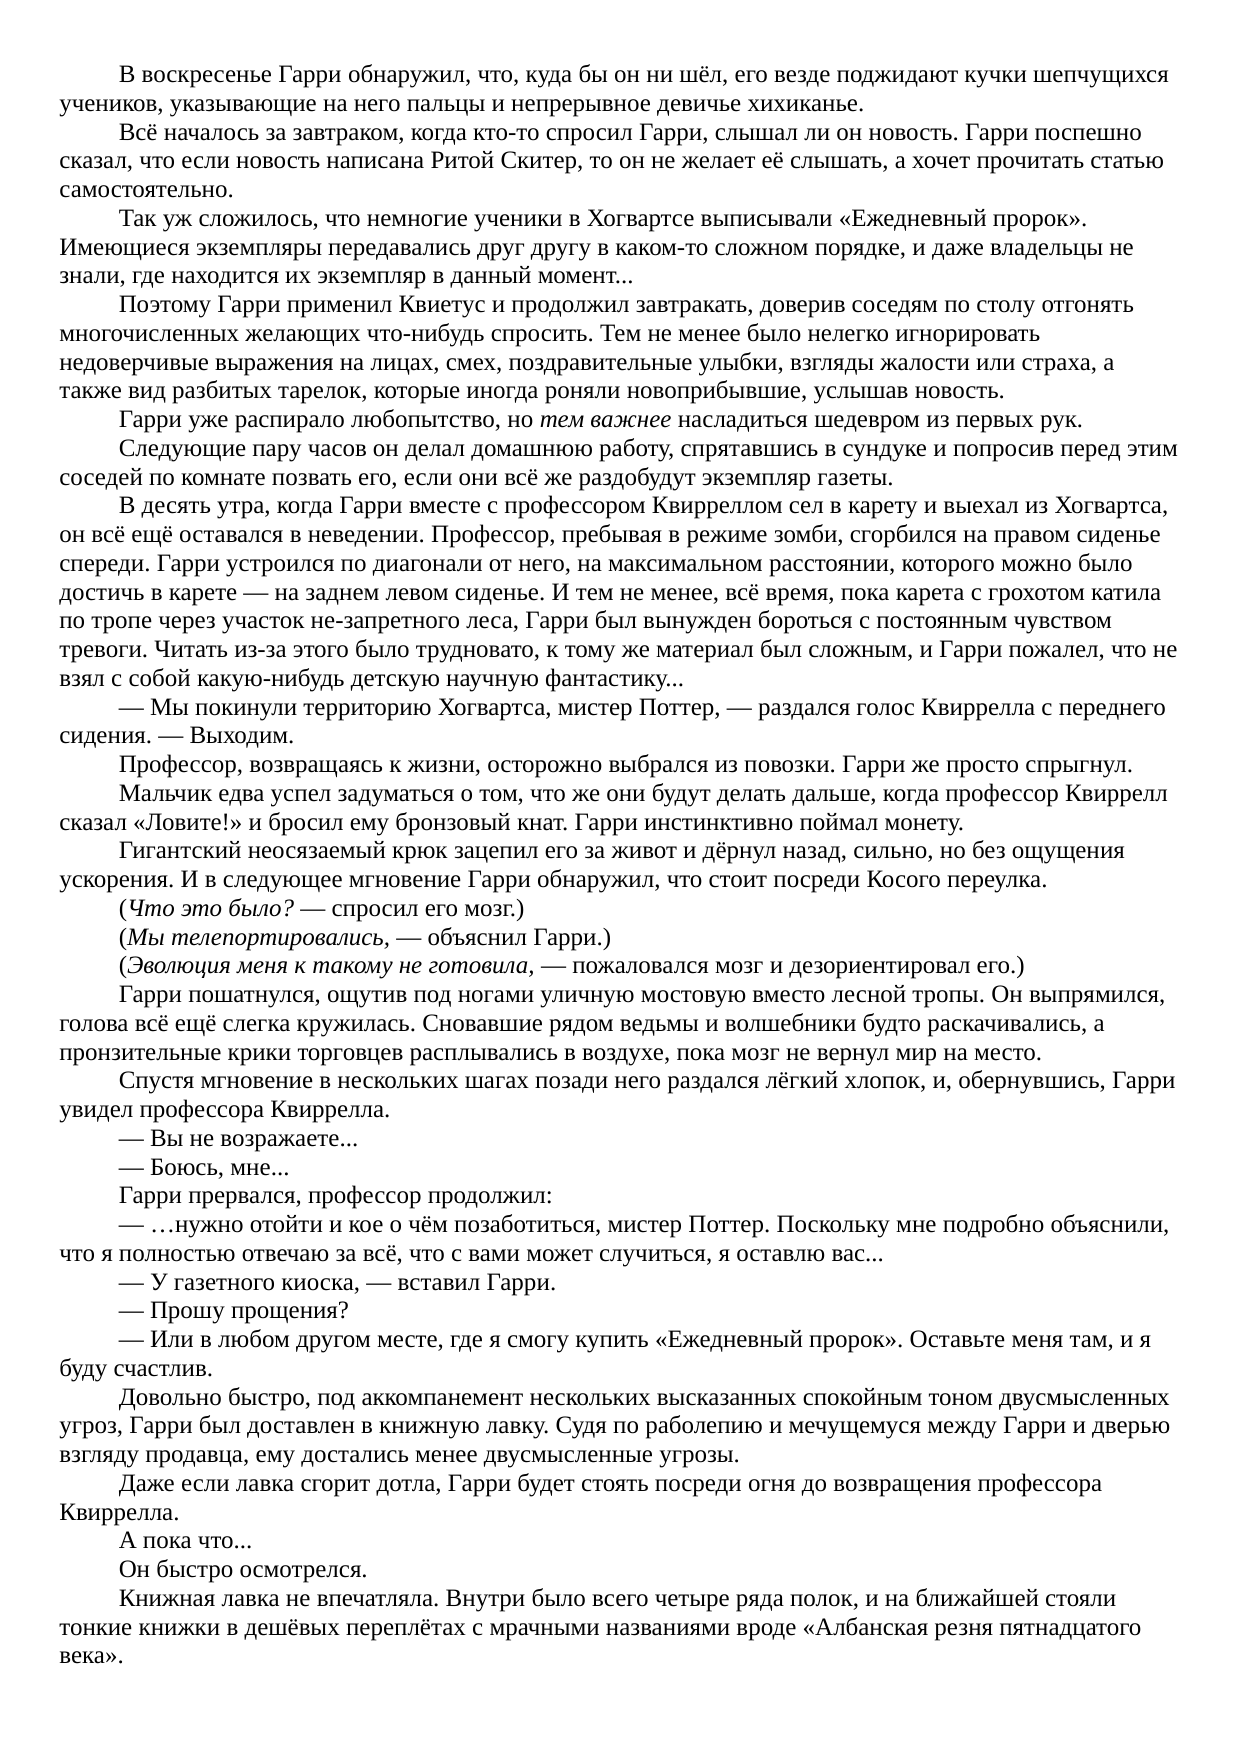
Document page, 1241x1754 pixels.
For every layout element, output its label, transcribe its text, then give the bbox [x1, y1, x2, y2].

text Спустя мгновение в нескольких шагах позади него раздался лёгкий хлопок, и, обернувшись, Гарри увидел профессора Квиррелла. [59, 1065, 1181, 1123]
text Так уж сложилось, что немногие ученики в Хогвартсе выписывали «Ежедневный пророк». Имеющиеся экземпляры передавались друг другу в каком-то сложном порядке, и даже владельцы не знали, где находится их экземпляр в данный момент... [59, 203, 1181, 289]
text — Или в любом другом месте, где я смогу купить «Ежедневный пророк». Оставьте меня там, и я буду счастлив. [59, 1324, 1181, 1382]
text (Эволюция меня к такому не готовила, — пожаловался мозг и дезориентировал его.) [59, 950, 1181, 979]
text — Боюсь, мне... [59, 1152, 1181, 1180]
text — Вы не возражаете... [59, 1123, 1181, 1152]
text — У газетного киоска, — вставил Гарри. [59, 1267, 1181, 1295]
text — Мы покинули территорию Хогвартса, мистер Поттер, — раздался голос Квиррелла с переднего сидения. — Выходим. [59, 692, 1181, 749]
text Довольно быстро, под аккомпанемент нескольких высказанных спокойным тоном двусмысленных угроз, Гарри был доставлен в книжную лавку. Судя по раболепию и мечущемуся между Гарри и дверью взгляду продавца, ему достались менее двусмысленные угрозы. [59, 1382, 1181, 1468]
text Гигантский неосязаемый крюк зацепил его за живот и дёрнул назад, сильно, но без ощущения ускорения. И в следующее мгновение Гарри обнаружил, что стоит посреди Косого переулка. [59, 835, 1181, 893]
text Мальчик едва успел задуматься о том, что же они будут делать дальше, когда профессор Квиррелл сказал «Ловите!» и бросил ему бронзовый кнат. Гарри инстинктивно поймал монету. [59, 778, 1181, 835]
text А пока что... [59, 1525, 1181, 1554]
text Гарри прервался, профессор продолжил: [59, 1180, 1181, 1209]
text Гарри уже распирало любопытство, но тем важнее насладиться шедевром из первых рук. [59, 404, 1181, 433]
text Даже если лавка сгорит дотла, Гарри будет стоять посреди огня до возвращения профессора Квиррелла. [59, 1468, 1181, 1525]
text Он быстро осмотрелся. [59, 1554, 1181, 1583]
text Следующие пару часов он делал домашнюю работу, спрятавшись в сундуке и попросив перед этим соседей по комнате позвать его, если они всё же раздобудут экземпляр газеты. [59, 433, 1181, 490]
text — …нужно отойти и кое о чём позаботиться, мистер Поттер. Поскольку мне подробно объяснили, что я полностью отвечаю за всё, что с вами может случиться, я оставлю вас... [59, 1209, 1181, 1267]
text Книжная лавка не впечатляла. Внутри было всего четыре ряда полок, и на ближайшей стояли тонкие книжки в дешёвых переплётах с мрачными названиями вроде «Албанская резня пятнадцатого века». [59, 1583, 1181, 1669]
text Поэтому Гарри применил Квиетус и продолжил завтракать, доверив соседям по столу отгонять многочисленных желающих что-нибудь спросить. Тем не менее было нелегко игнорировать недоверчивые выражения на лицах, смех, поздравительные улыбки, взгляды жалости или страха, а также вид разбитых тарелок, которые иногда роняли новоприбывшие, услышав новость. [59, 289, 1181, 404]
text В десять утра, когда Гарри вместе с профессором Квирреллом сел в карету и выехал из Хогвартса, он всё ещё оставался в неведении. Профессор, пребывая в режиме зомби, сгорбился на правом сиденье спереди. Гарри устроился по диагонали от него, на максимальном расстоянии, которого можно было достичь в карете — на заднем левом сиденье. И тем не менее, всё время, пока карета с грохотом катила по тропе через участок не-запретного леса, Гарри был вынужден бороться с постоянным чувством тревоги. Читать из-за этого было трудновато, к тому же материал был сложным, и Гарри пожалел, что не взял с собой какую-нибудь детскую научную фантастику... [59, 490, 1181, 692]
text (Что это было? — спросил его мозг.) [59, 893, 1181, 922]
text Профессор, возвращаясь к жизни, осторожно выбрался из повозки. Гарри же просто спрыгнул. [59, 749, 1181, 778]
text Гарри пошатнулся, ощутив под ногами уличную мостовую вместо лесной тропы. Он выпрямился, голова всё ещё слегка кружилась. Сновавшие рядом ведьмы и волшебники будто раскачивались, а пронзительные крики торговцев расплывались в воздухе, пока мозг не вернул мир на место. [59, 979, 1181, 1065]
text — Прошу прощения? [59, 1295, 1181, 1324]
text (Мы телепортировались, — объяснил Гарри.) [59, 922, 1181, 950]
